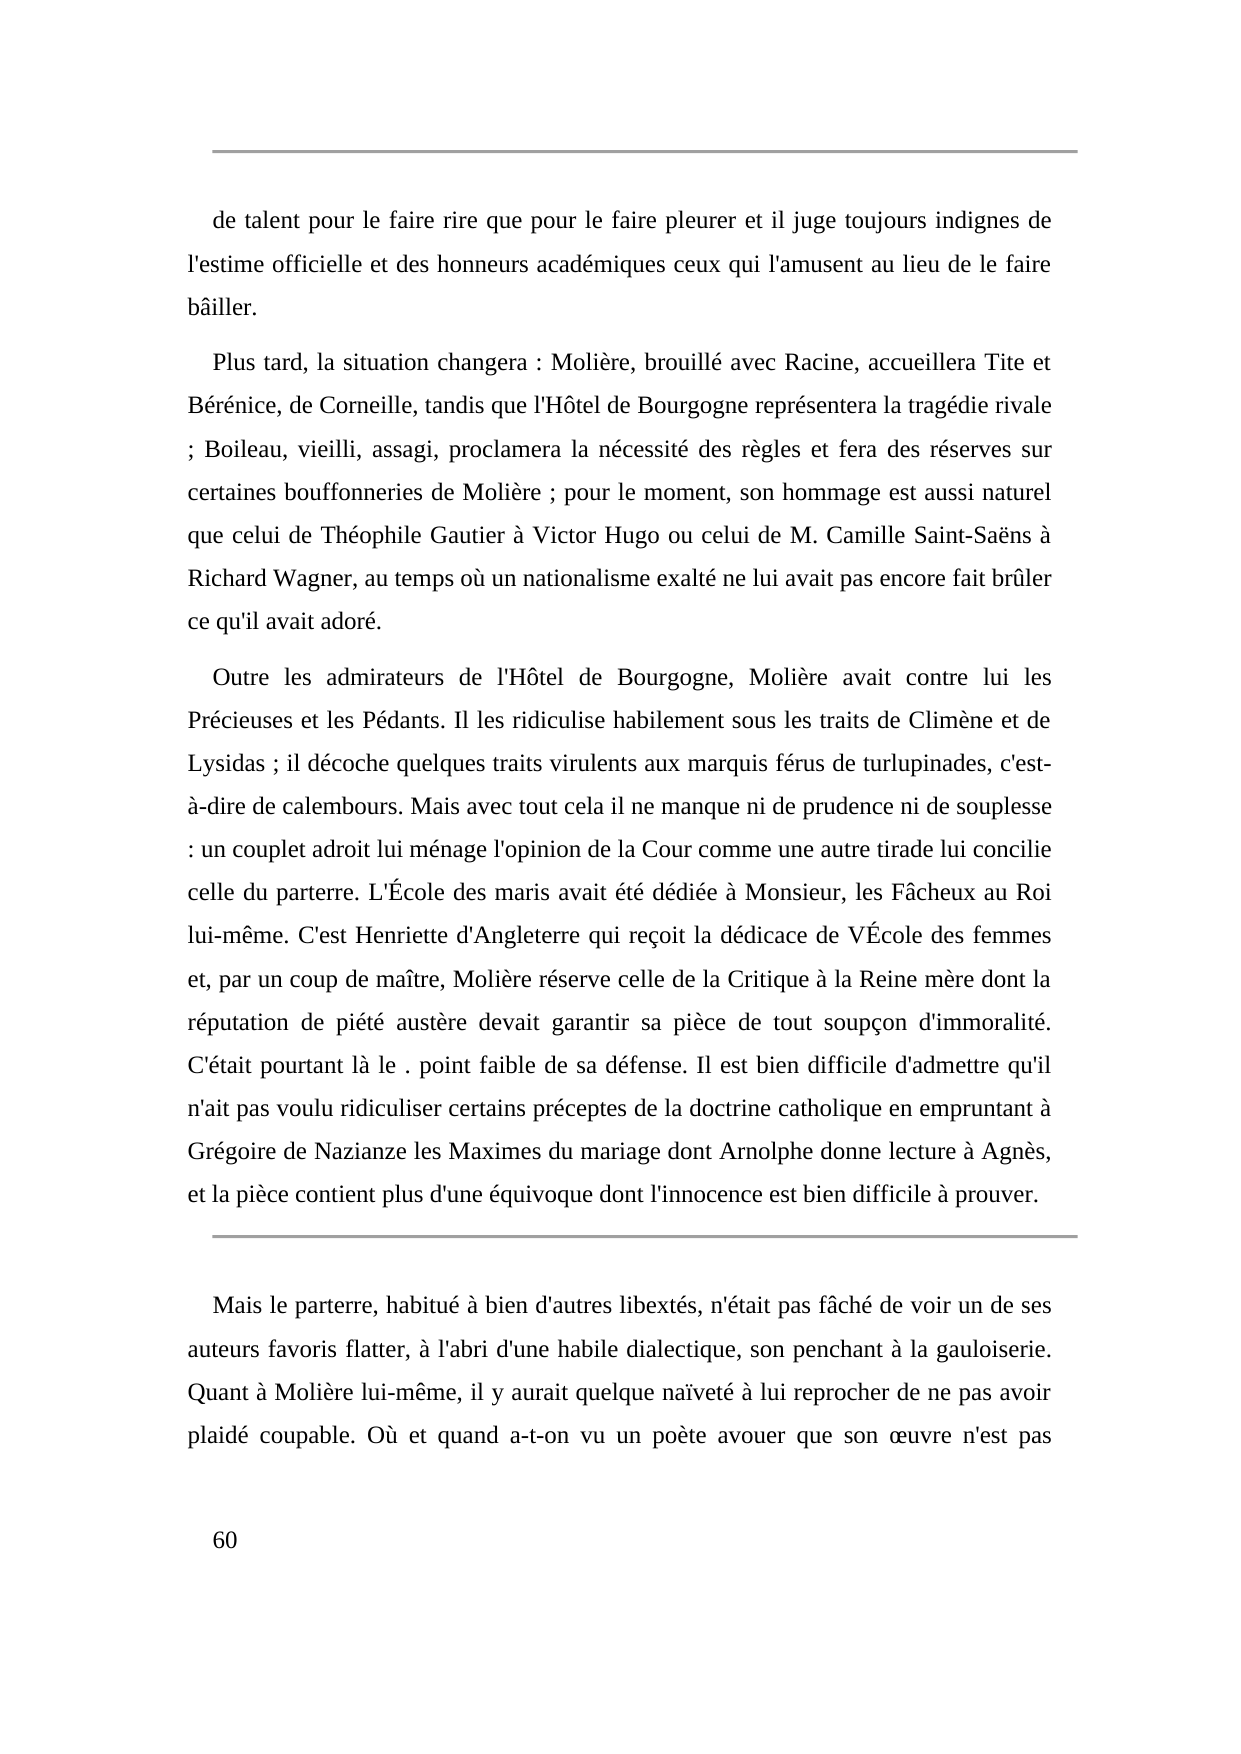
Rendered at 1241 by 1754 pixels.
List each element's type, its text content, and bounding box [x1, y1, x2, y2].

text de talent pour le faire rire que pour le faire pleurer et il juge toujours indignes de l'estime officielle et des honneurs académiques ceux qui l'amusent au lieu de le faire bâiller. [187, 206, 1053, 321]
text Outre les admirateurs de l'Hôtel de Bourgogne, Molière avait contre lui les Précieuses et les Pédants. Il les ridiculise habilement sous les traits de Climène et de Lysidas ; il décoche quelques traits virulents aux marquis férus de turlupinades, c'est-à-dire de calembours. Mais avec tout cela il ne manque ni de prudence ni de souplesse : un couplet adroit lui ménage l'opinion de la Cour comme une autre tirade lui concilie celle du parterre. L'École des maris avait été dédiée à Monsieur, les Fâcheux au Roi lui-même. C'est Henriette d'Angleterre qui reçoit la dédicace de VÉcole des femmes et, par un coup de maître, Molière réserve celle de la Critique à la Reine mère dont la réputation de piété austère devait garantir sa pièce de tout soupçon d'immoralité. C'était pourtant là le . point faible de sa défense. Il est bien difficile d'admettre qu'il n'ait pas voulu ridiculiser certains préceptes de la doctrine catholique en empruntant à Grégoire de Nazianze les Maximes du mariage dont Arnolphe donne lecture à Agnès, et la pièce contient plus d'une équivoque dont l'innocence est bien difficile à prouver. [187, 662, 1053, 1208]
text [187, 1291, 1053, 1449]
text Plus tard, la situation changera : Molière, brouillé avec Racine, accueillera Tite et Bérénice, de Corneille, tandis que l'Hôtel de Bourgogne représentera la tragédie rivale ; Boileau, vieilli, assagi, proclamera la nécessité des règles et fera des réserves sur certaines bouffonneries de Molière ; pour le moment, son hommage est aussi naturel que celui de Théophile Gautier à Victor Hugo ou celui de M. Camille Saint-Saëns à Richard Wagner, au temps où un nationalisme exalté ne lui avait pas encore fait brûler ce qu'il avait adoré. [187, 347, 1053, 635]
